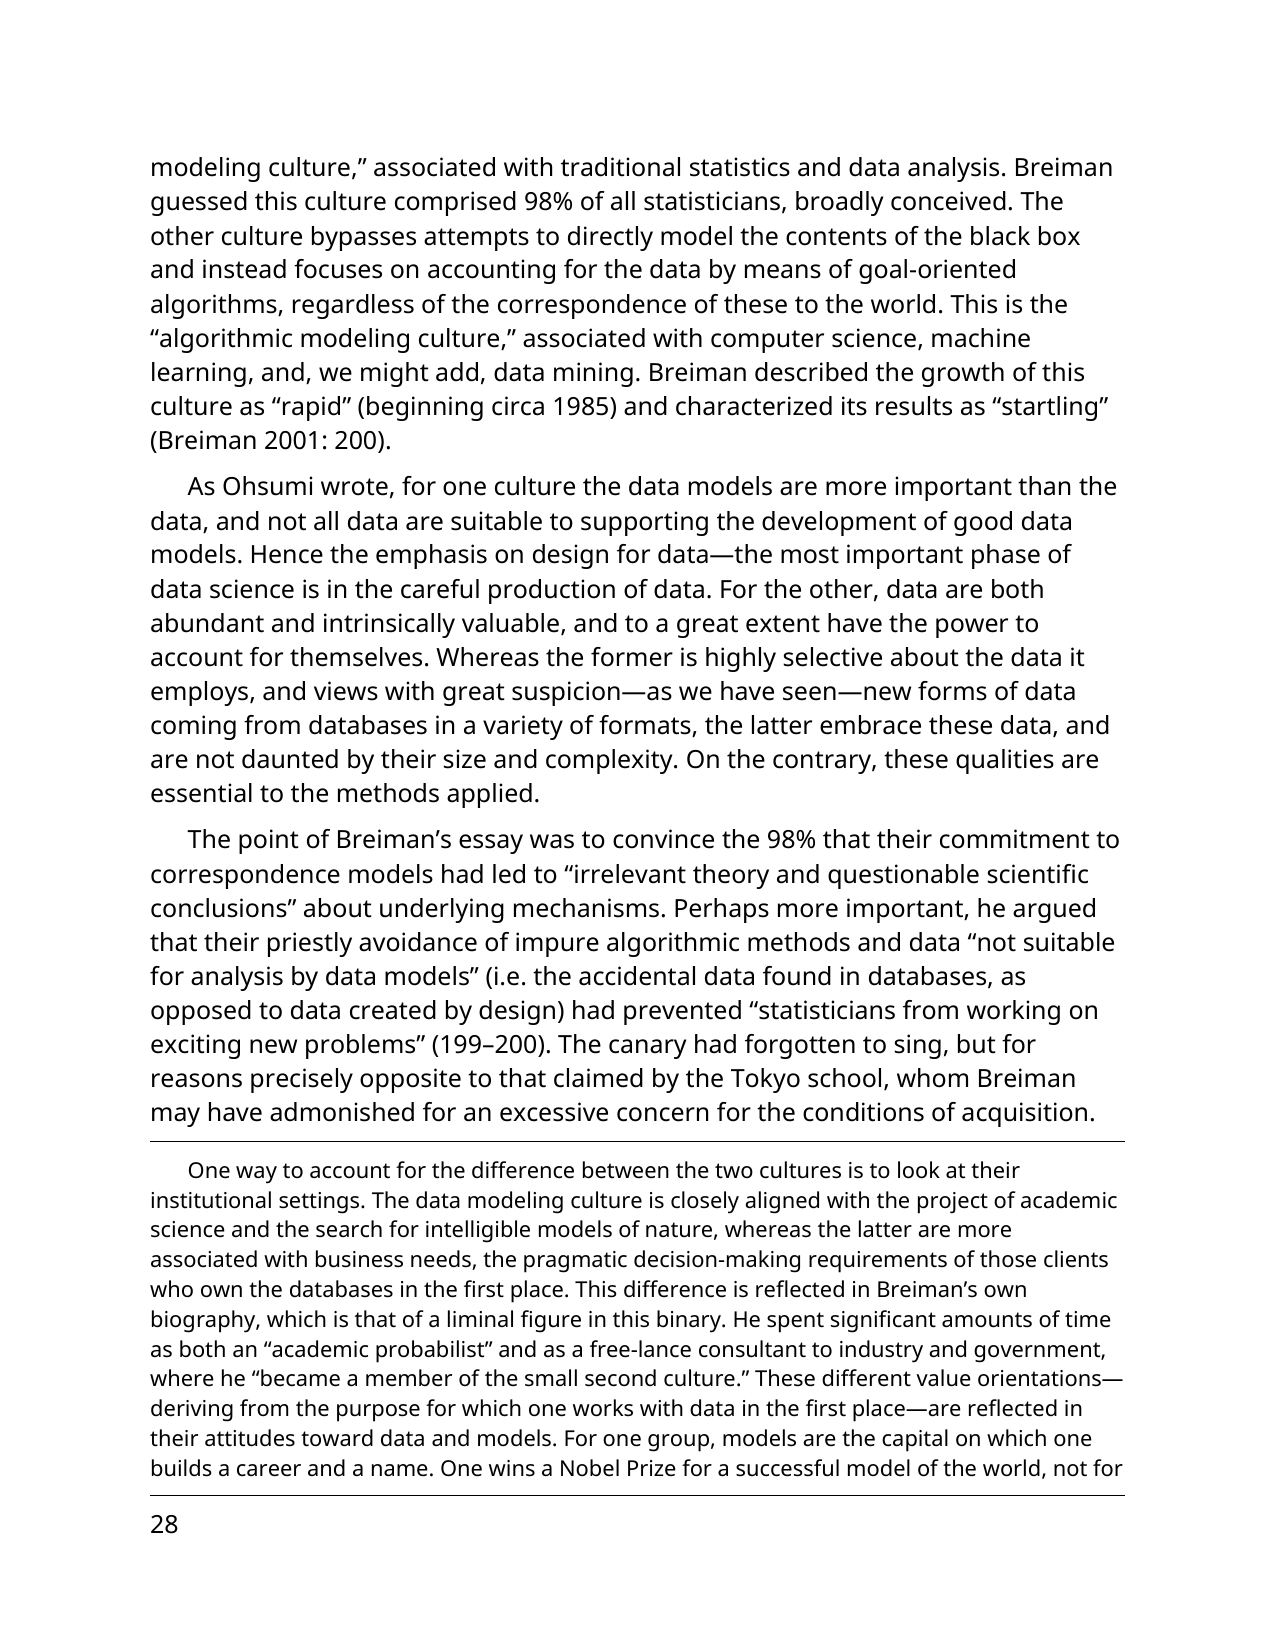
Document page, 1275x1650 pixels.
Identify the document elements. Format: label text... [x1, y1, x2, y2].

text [150, 1142, 1125, 1495]
text As Ohsumi wrote, for one culture the data models are more important than the data, and not all data are suitable to supporting the development of good data models. Hence the emphasis on design for data—the most important phase of data science is in the careful production of data. For the other, data are both abundant and intrinsically valuable, and to a great extent have the power to account for themselves. Whereas the former is highly selective about the data it employs, and views with great suspicion—as we have seen—new forms of data coming from databases in a variety of formats, the latter embrace these data, and are not daunted by their size and complexity. On the contrary, these qualities are essential to the methods applied. [150, 469, 1125, 810]
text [150, 150, 1125, 457]
text The point of Breiman’s essay was to convince the 98% that their commitment to correspondence models had led to “irrelevant theory and questionable scientific conclusions” about underlying mechanisms. Perhaps more important, he argued that their priestly avoidance of impure algorithmic methods and data “not suitable for analysis by data models” (i.e. the accidental data found in databases, as opposed to data created by design) had prevented “statisticians from working on exciting new problems” (199–200). The canary had forgotten to sing, but for reasons precisely opposite to that claimed by the Tokyo school, whom Breiman may have admonished for an excessive concern for the conditions of acquisition. [150, 822, 1125, 1129]
